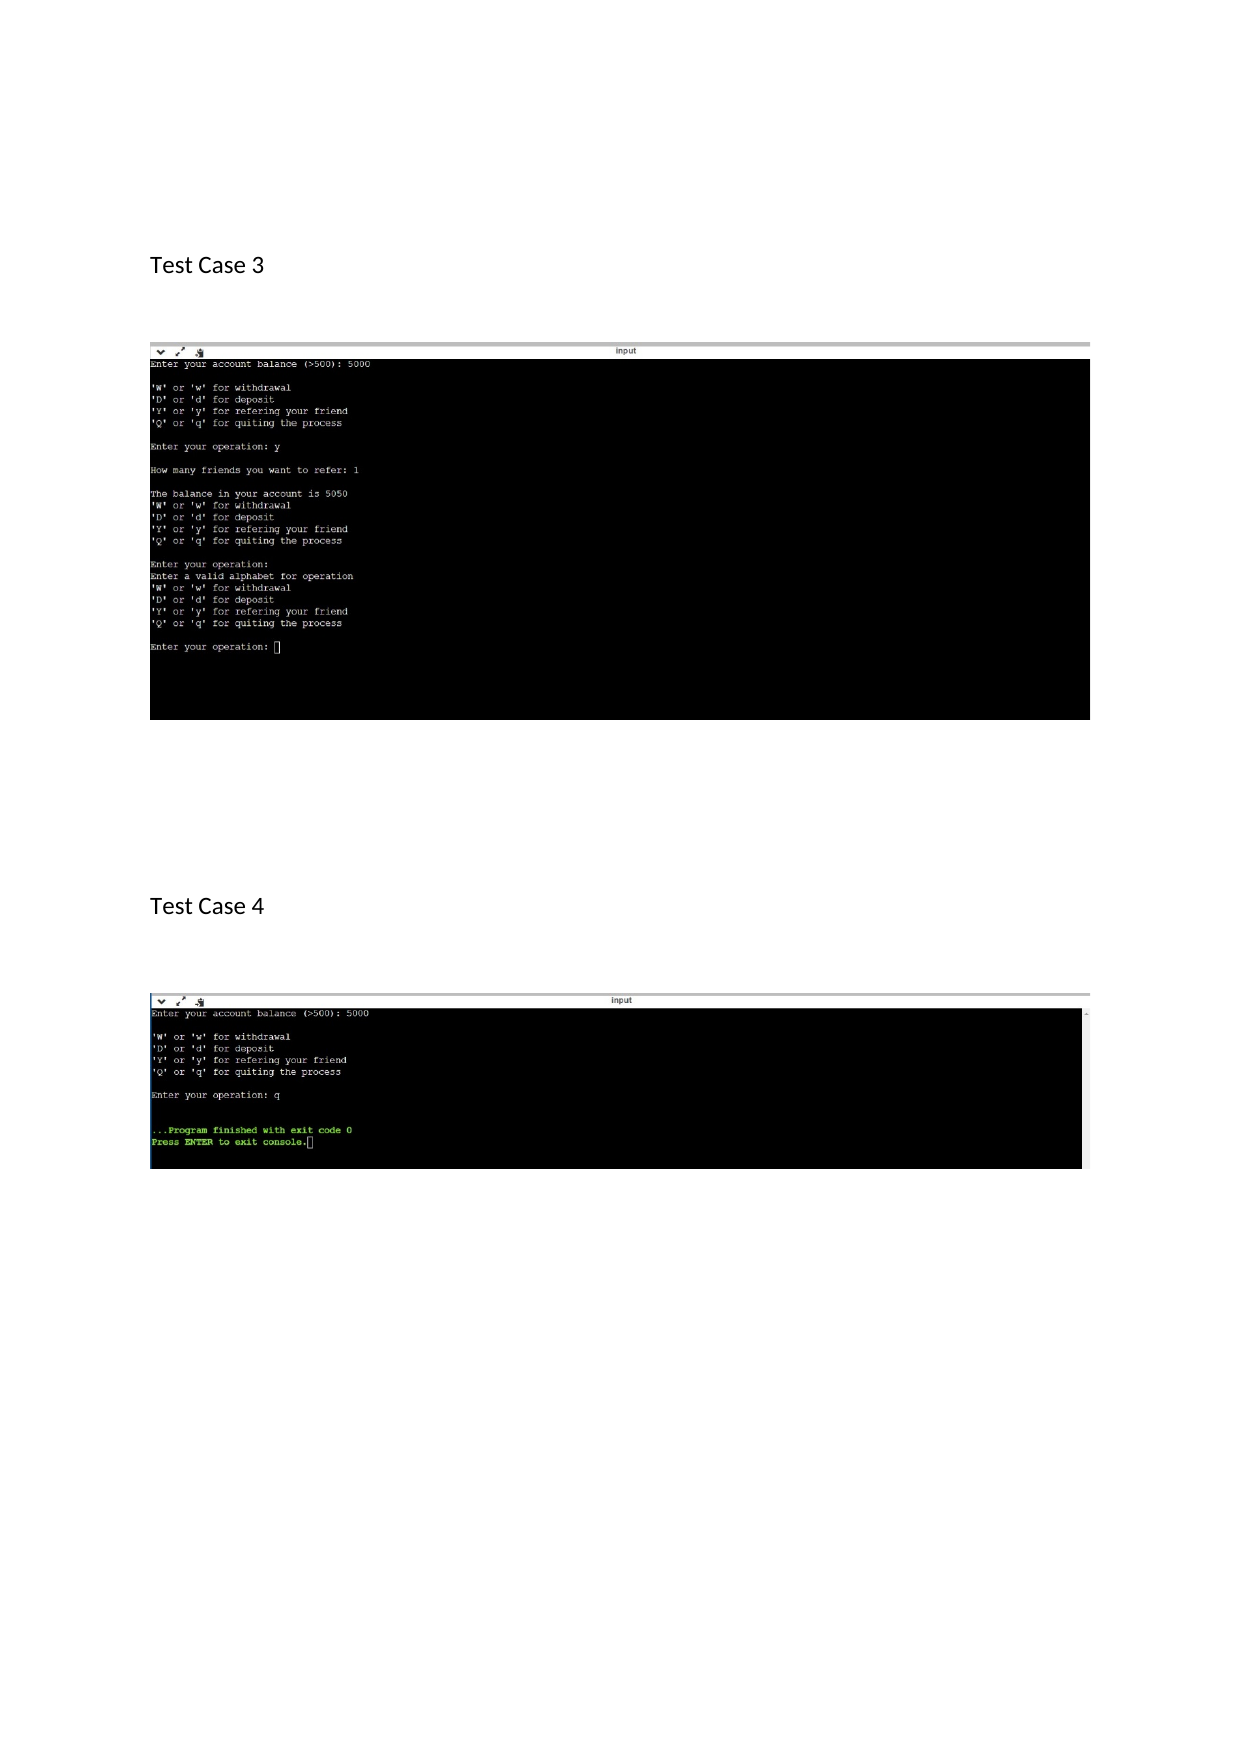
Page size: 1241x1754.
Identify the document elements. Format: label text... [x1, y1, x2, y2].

text Test Case 3 [150, 249, 1090, 280]
text Test Case 4 [150, 890, 1090, 920]
picture [150, 342, 1091, 720]
picture [150, 993, 1091, 1169]
